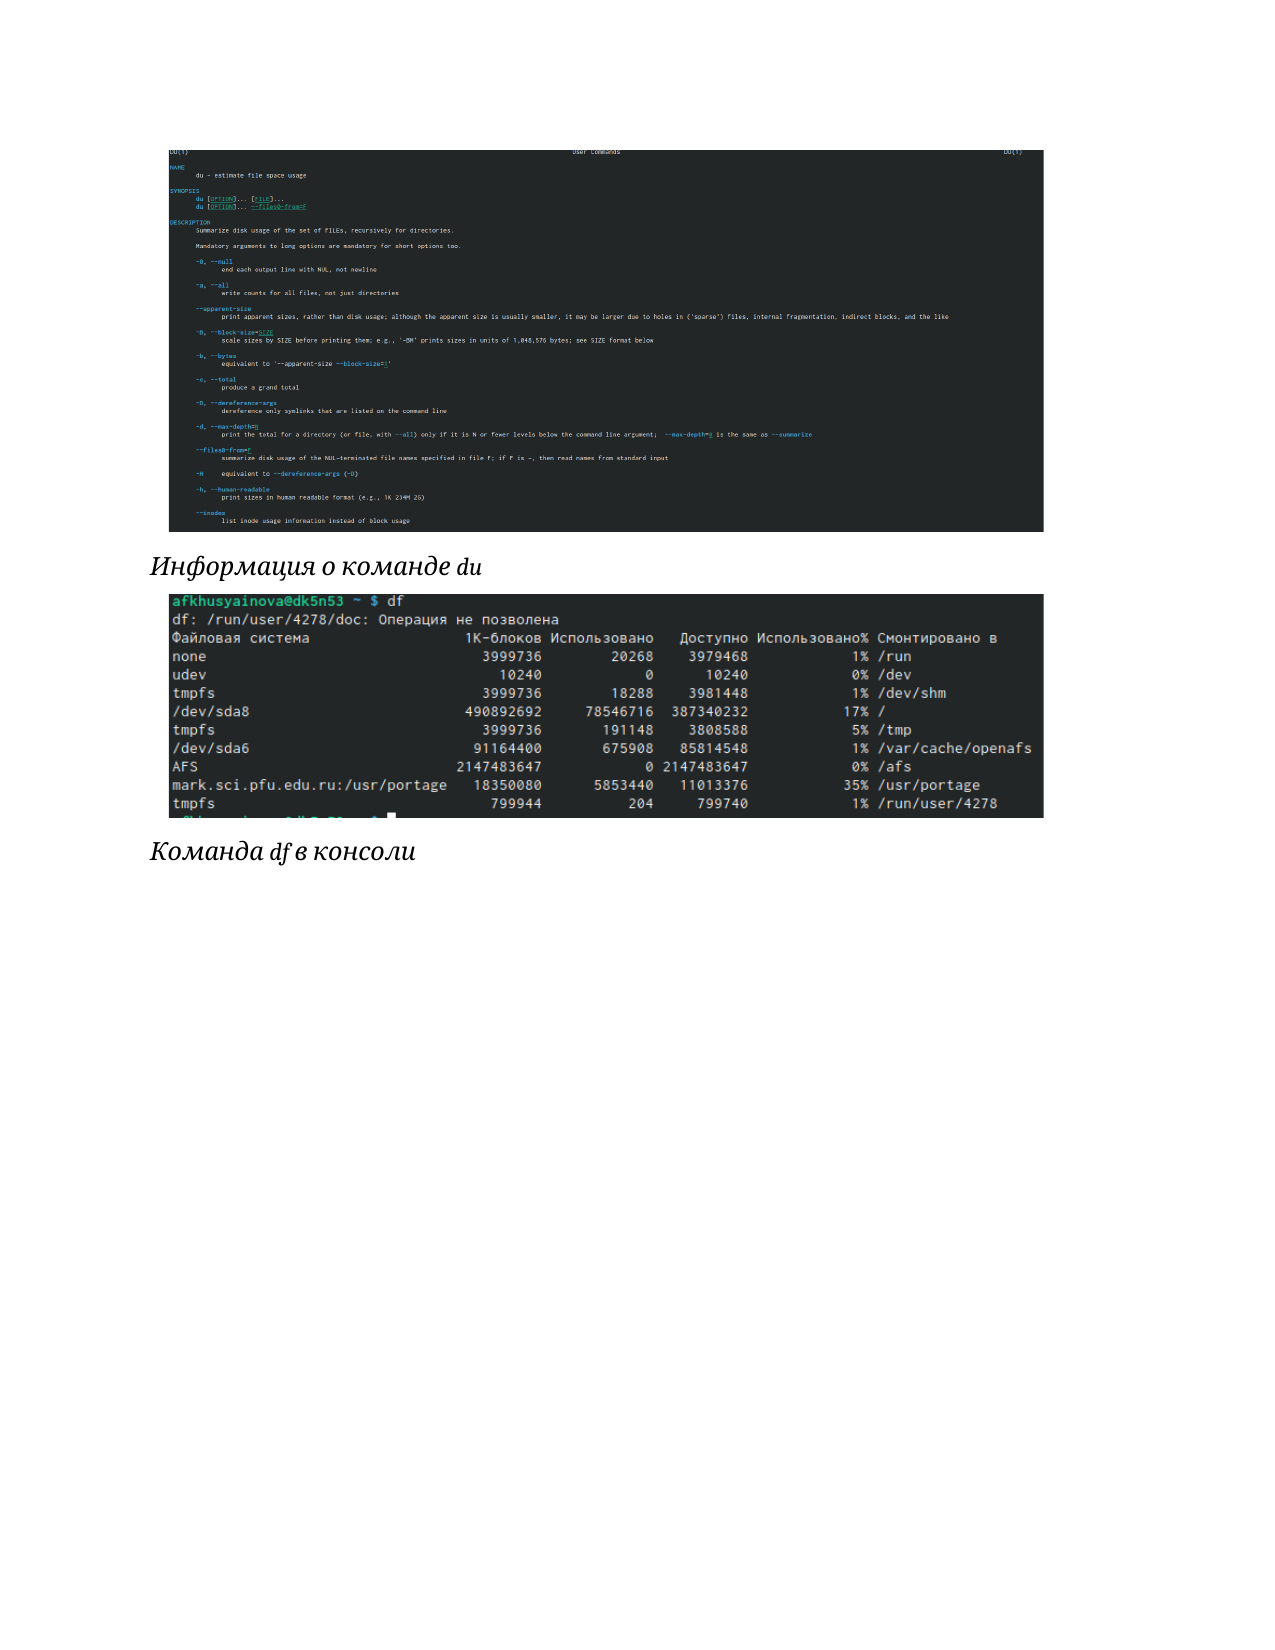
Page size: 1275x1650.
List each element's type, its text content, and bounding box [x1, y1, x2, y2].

picture [168, 594, 1044, 818]
text Команда df в консоли [150, 838, 1125, 867]
text Информация о команде du [150, 553, 1125, 582]
picture [168, 150, 1044, 532]
